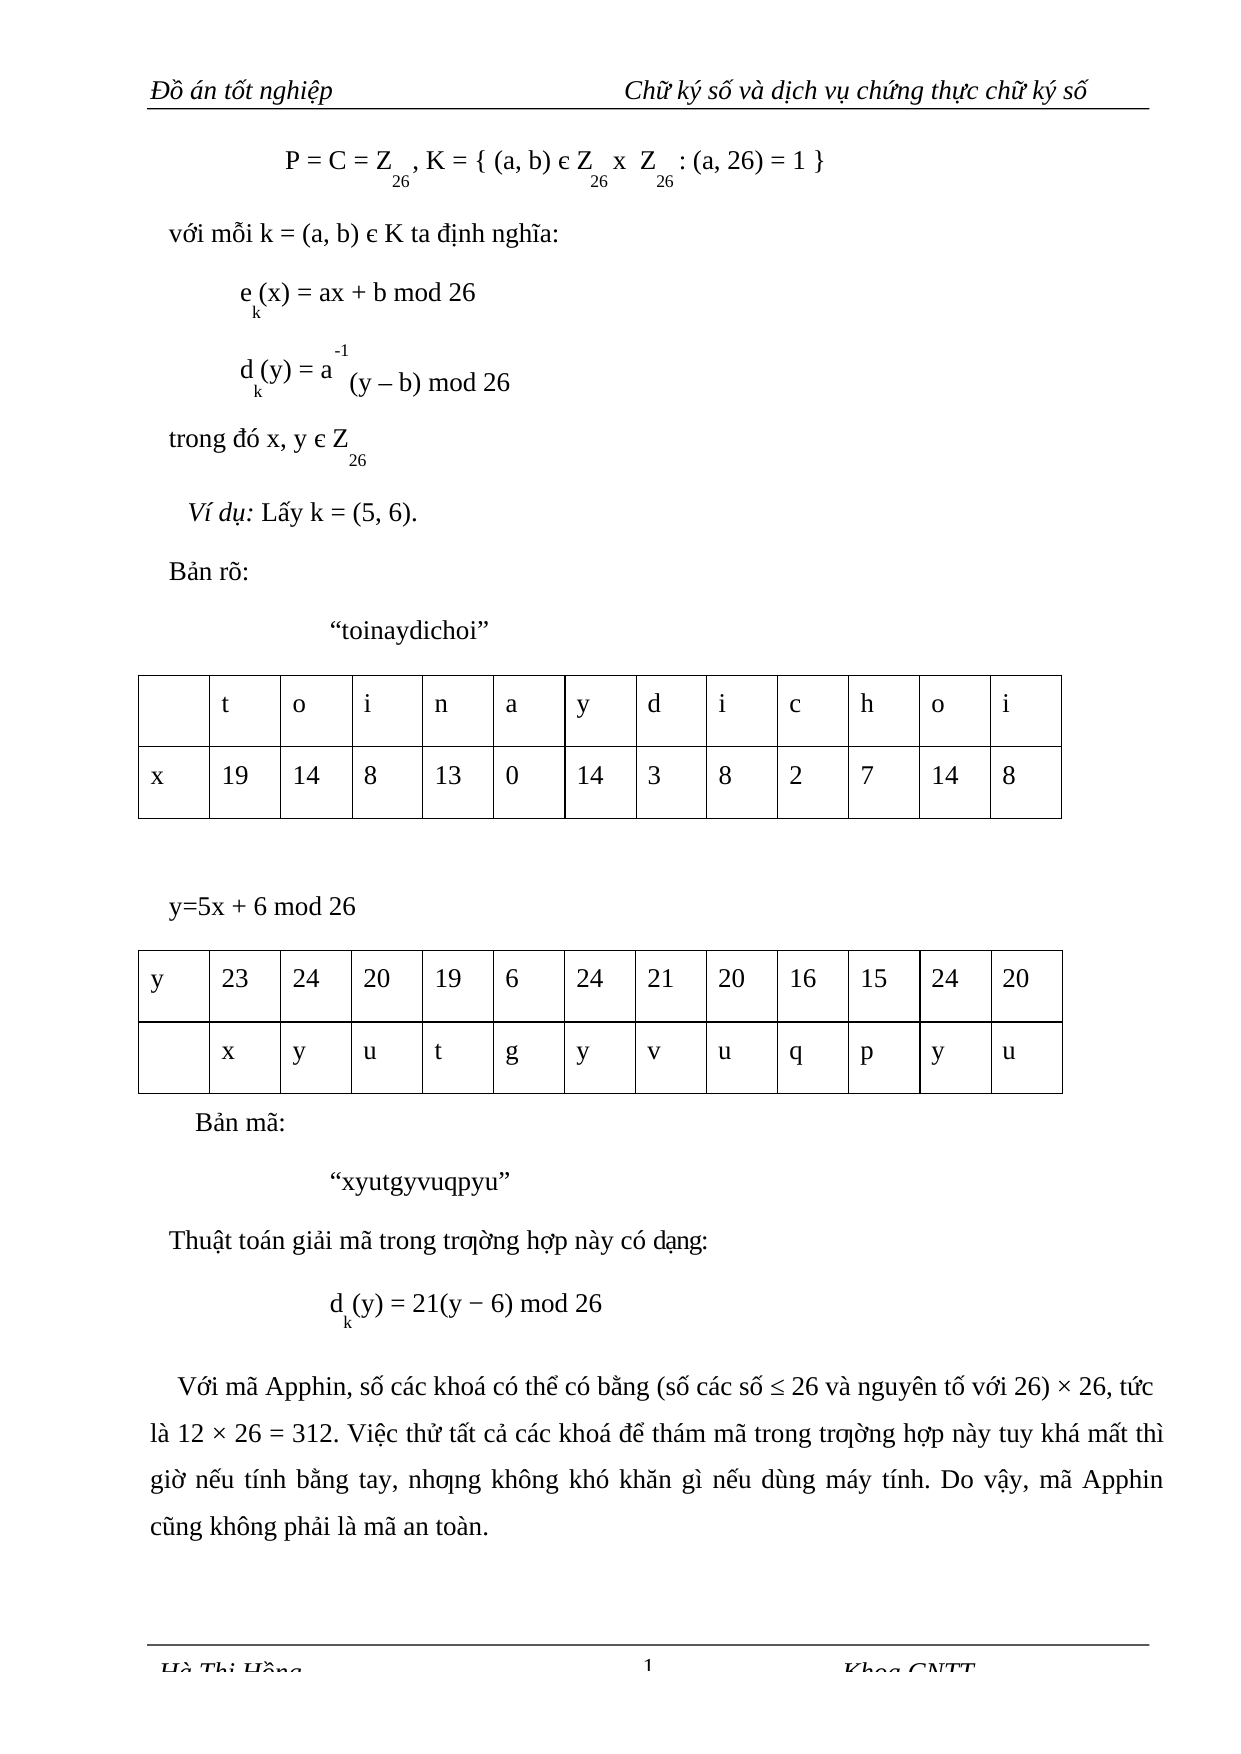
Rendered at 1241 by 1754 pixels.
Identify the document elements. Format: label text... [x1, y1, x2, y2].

text 26 26 26 [392, 175, 1203, 191]
table_cell 14 [281, 747, 352, 818]
table_cell p [849, 1023, 919, 1093]
table_header [139, 676, 209, 746]
table_header c [778, 676, 848, 746]
text “xyutgyvuqpyu” [329, 1165, 1203, 1196]
table_cell x [210, 1023, 280, 1093]
table_header 19 [423, 951, 493, 1021]
table_header 24 [565, 951, 635, 1021]
table_cell u [352, 1023, 422, 1093]
text P = C = Z , K = { (a, b) є Z x Z : (a, 26) = 1 } [285, 148, 1203, 175]
table_header o [920, 676, 990, 746]
table_header 24 [281, 951, 351, 1021]
text -1 [127, 342, 349, 360]
table_cell 14 [920, 747, 990, 818]
table_cell 7 [849, 747, 919, 818]
table_cell y [921, 1023, 991, 1093]
table_cell u [992, 1023, 1062, 1093]
table_header y [139, 951, 209, 1021]
text Thuật toán giải mã trong trƣờng hợp này có dạng: dk(y) = 21(y − 6) mod 26 [169, 1224, 717, 1332]
table_header 16 [778, 951, 848, 1021]
text Ví dụ: Lấy k = (5, 6). Bản rõ: [169, 496, 419, 586]
text là 12 × 26 = 312. Việc thử tất cả các khoá để thám mã trong trƣờng hợp này tuy khá mất thì giờ nếu tính bằng tay, nhƣng không khó khăn gì nếu dùng máy tính. Do vậy, mã Apphin cũng không phải là mã an toàn. [150, 1417, 1165, 1541]
table_header n [423, 676, 493, 746]
table_cell y [281, 1023, 351, 1093]
table_cell x [139, 747, 209, 818]
table_header d [637, 676, 706, 746]
table_header a [494, 676, 564, 746]
table_header i [707, 676, 777, 746]
table_header 20 [707, 951, 777, 1021]
text y=5x + 6 mod 26 [169, 890, 1203, 921]
table_cell 3 [637, 747, 706, 818]
text trong đó x, y є Z [169, 426, 1203, 453]
table_cell 8 [991, 747, 1061, 818]
table_cell g [494, 1023, 564, 1093]
table_cell 2 [778, 747, 848, 818]
text Với mã Apphin, số các khoá có thể có bằng (số các số ≤ 26 và nguyên tố với 26) × 26, tức [177, 1372, 1203, 1401]
text Bản mã: [195, 1106, 1203, 1137]
table_header y [566, 676, 636, 746]
table_header t [210, 676, 280, 746]
table_header i [991, 676, 1061, 746]
table_cell v [636, 1023, 706, 1093]
table_header 20 [992, 951, 1062, 1021]
table_cell [139, 1023, 209, 1093]
table_cell t [423, 1023, 493, 1093]
text d (y) = a [240, 360, 349, 384]
table_header 6 [494, 951, 564, 1021]
text 26 [349, 453, 1203, 470]
text (y – b) mod 26 [351, 366, 1203, 397]
table_cell 8 [707, 747, 777, 818]
table_cell 8 [353, 747, 422, 818]
table_header 20 [352, 951, 422, 1021]
table_header h [849, 676, 919, 746]
table_header o [281, 676, 352, 746]
text với mỗi k = (a, b) є K ta định nghĩa: e (x) = ax + b mod 26 [169, 196, 561, 313]
table_cell q [778, 1023, 848, 1093]
table_cell u [707, 1023, 777, 1093]
table_header i [353, 676, 422, 746]
table_header 21 [636, 951, 706, 1021]
table_header 23 [210, 951, 280, 1021]
table_cell y [565, 1023, 635, 1093]
text k [166, 384, 349, 400]
table_cell 19 [210, 747, 280, 818]
table_cell 0 [494, 747, 564, 818]
table_header 15 [849, 951, 919, 1021]
text “toinaydichoi” [329, 614, 1203, 646]
table_cell 13 [423, 747, 493, 818]
table_header 24 [921, 951, 991, 1021]
table_cell 14 [566, 747, 636, 818]
